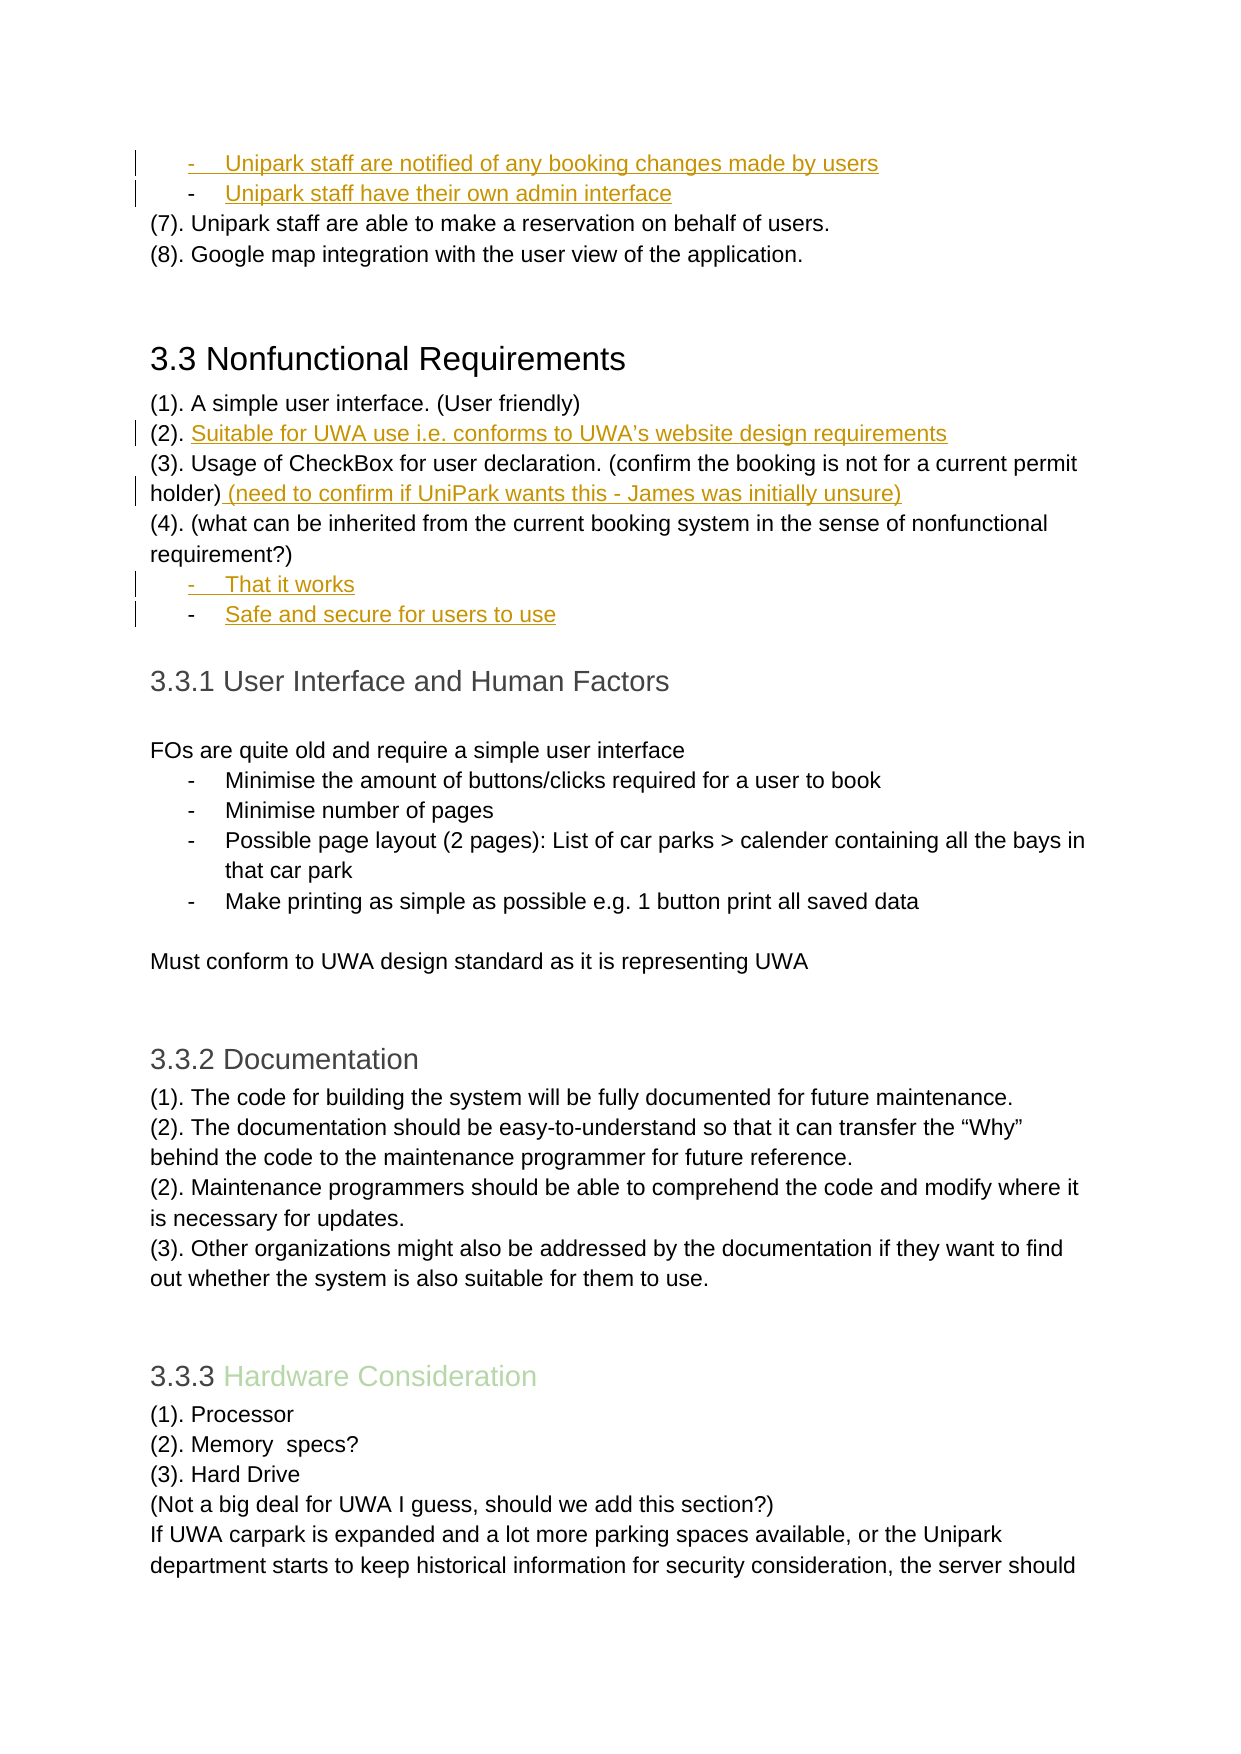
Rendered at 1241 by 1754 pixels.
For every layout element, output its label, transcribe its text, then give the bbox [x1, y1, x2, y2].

text (Not a big deal for UWA I guess, should we add this section?) [150, 1491, 1090, 1517]
list Minimise number of pages [187, 797, 1090, 823]
text Must conform to UWA design standard as it is representing UWA [150, 948, 1090, 974]
text (7). Unipark staff are able to make a reservation on behalf of users. [150, 210, 1090, 237]
list Possible page layout (2 pages): List of car parks > calender containing all the bays in that car park [187, 827, 1090, 884]
subtitle 3.3.1 User Interface and Human Factors [150, 664, 1090, 698]
subtitle 3.3.2 Documentation [150, 1042, 1090, 1075]
text FOs are quite old and require a simple user interface [150, 737, 1090, 763]
subtitle 3.3 Nonfunctional Requirements [150, 338, 1090, 377]
text (1). Processor [150, 1401, 1090, 1427]
text (2). The documentation should be easy-to-understand so that it can transfer the “Why” behind the code to the maintenance programmer for future reference. [150, 1114, 1090, 1170]
text (8). Google map integration with the user view of the application. [150, 241, 1090, 267]
text (1). A simple user interface. (User friendly) [150, 389, 1090, 416]
text (3). Hard Drive [150, 1461, 1090, 1487]
list Make printing as simple as possible e.g. 1 button print all saved data [187, 888, 1090, 914]
list Minimise the amount of buttons/clicks required for a user to book [187, 767, 1090, 793]
subtitle 3.3.3 Hardware Consideration [150, 1359, 1090, 1392]
text (2). [150, 420, 1090, 446]
text (1). The code for building the system will be fully documented for future maintenance. [150, 1084, 1090, 1110]
text (3). Other organizations might also be addressed by the documentation if they want to find out whether the system is also suitable for them to use. [150, 1235, 1090, 1291]
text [150, 1521, 1090, 1578]
text (2). Maintenance programmers should be able to comprehend the code and modify where it is necessary for updates. [150, 1174, 1090, 1231]
text (3). Usage of CheckBox for user declaration. (confirm the booking is not for a current permit holder) [150, 450, 1090, 506]
text (4). (what can be inherited from the current booking system in the sense of nonfunctional requirement?) [150, 510, 1090, 567]
text (2). Memory specs? [150, 1431, 1090, 1457]
